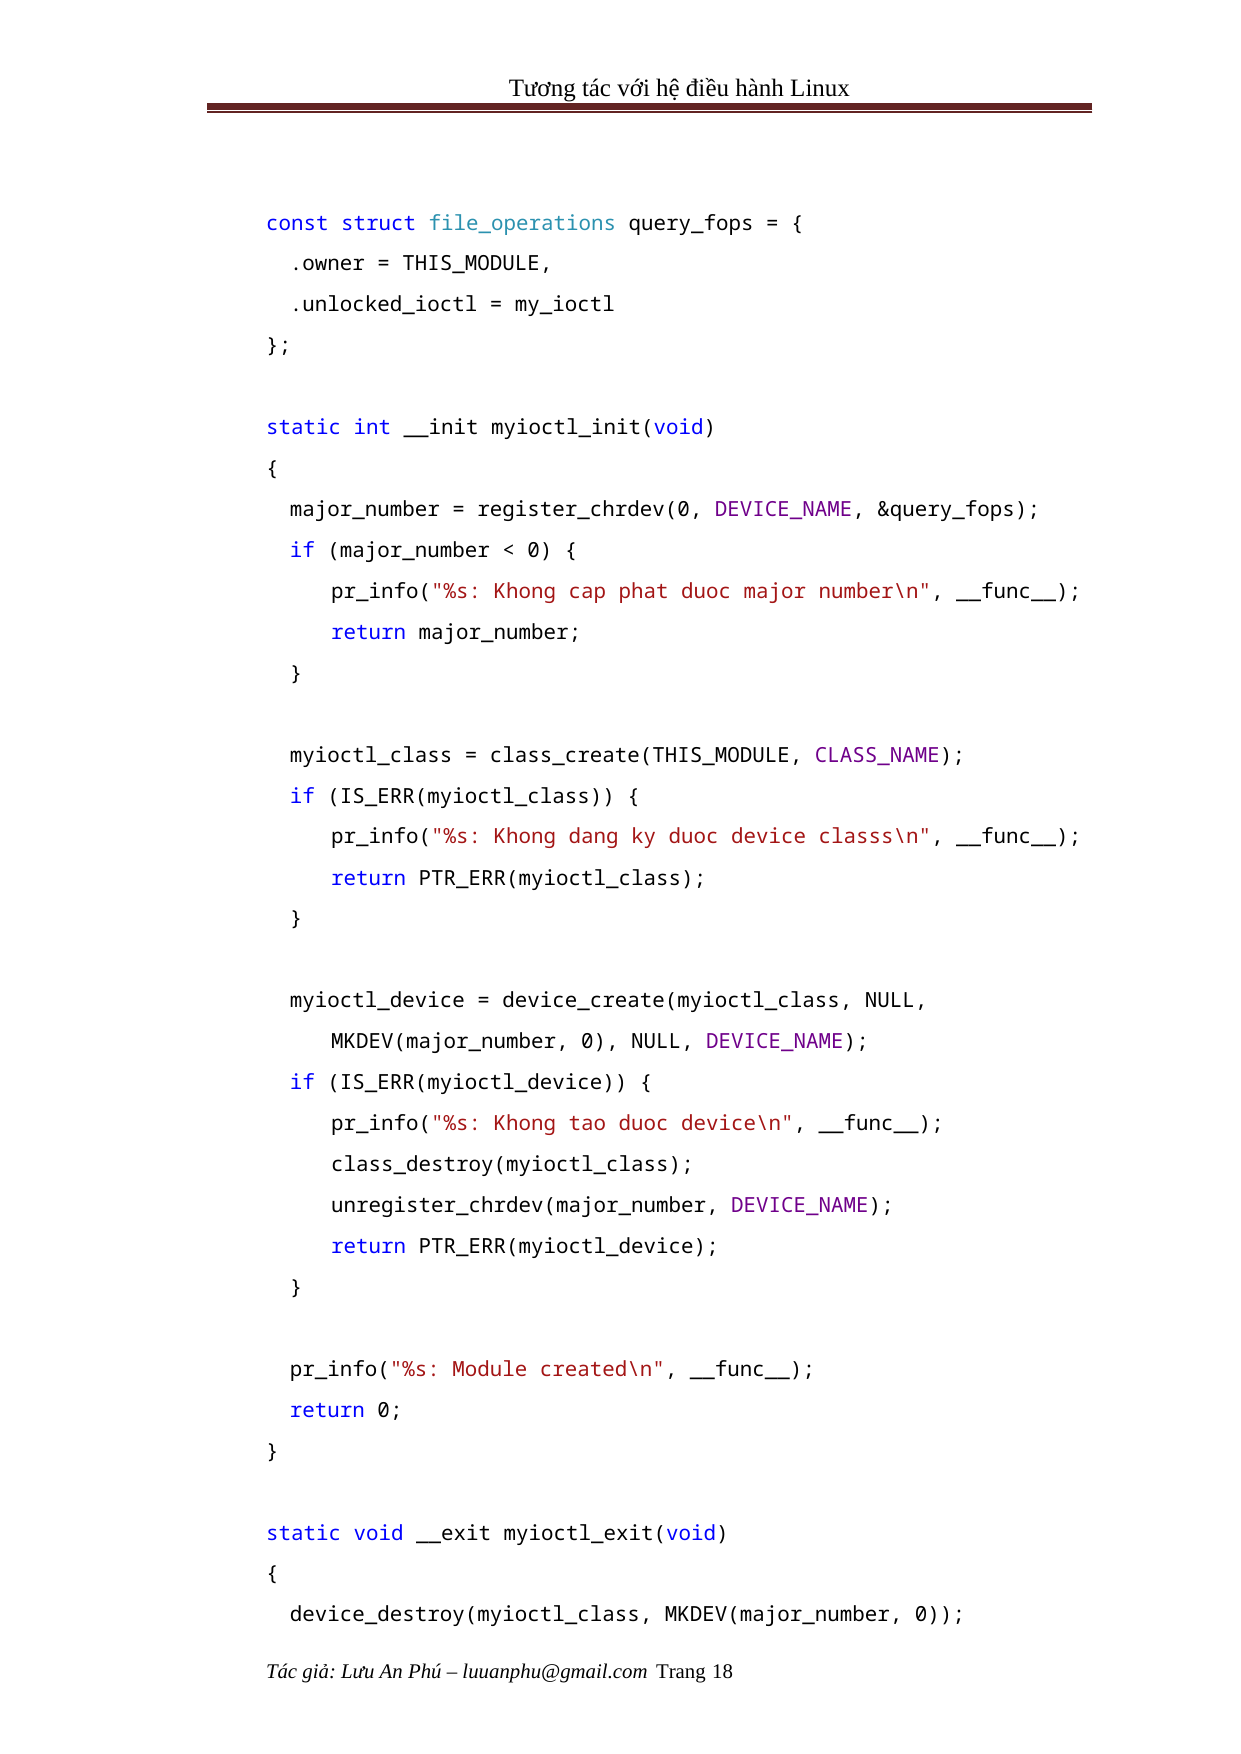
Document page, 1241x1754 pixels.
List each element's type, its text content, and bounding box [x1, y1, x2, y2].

text static int __init myioctl_init(void) [207, 412, 1092, 441]
text pr_info("%s: Khong cap phat duoc major number\n", __func__); [207, 576, 1092, 604]
text const struct file_operations query_fops = { [207, 208, 1092, 236]
text } [207, 903, 1092, 932]
text } [207, 1436, 1092, 1464]
text return PTR_ERR(myioctl_device); [207, 1231, 1092, 1259]
text { [207, 453, 1092, 482]
text pr_info("%s: Khong tao duoc device\n", __func__); [207, 1108, 1092, 1137]
text }; [207, 330, 1092, 359]
text pr_info("%s: Khong dang ky duoc device classs\n", __func__); [207, 822, 1092, 850]
text unregister_chrdev(major_number, DEVICE_NAME); [207, 1190, 1092, 1218]
text pr_info("%s: Module created\n", __func__); [207, 1354, 1092, 1382]
text .owner = THIS_MODULE, [207, 248, 1092, 277]
text if (IS_ERR(myioctl_class)) { [207, 781, 1092, 809]
text if (major_number < 0) { [207, 535, 1092, 563]
text .unlocked_ioctl = my_ioctl [207, 289, 1092, 318]
text class_destroy(myioctl_class); [207, 1149, 1092, 1178]
text return 0; [207, 1395, 1092, 1423]
text MKDEV(major_number, 0), NULL, DEVICE_NAME); [207, 1026, 1092, 1055]
text return PTR_ERR(myioctl_class); [207, 863, 1092, 891]
text } [207, 1272, 1092, 1300]
text myioctl_device = device_create(myioctl_class, NULL, [207, 985, 1092, 1014]
text major_number = register_chrdev(0, DEVICE_NAME, &query_fops); [207, 494, 1092, 523]
text } [207, 658, 1092, 686]
text { [207, 1558, 1092, 1587]
text device_destroy(myioctl_class, MKDEV(major_number, 0)); [207, 1599, 1092, 1628]
text myioctl_class = class_create(THIS_MODULE, CLASS_NAME); [207, 740, 1092, 768]
text return major_number; [207, 617, 1092, 645]
text static void __exit myioctl_exit(void) [207, 1518, 1092, 1546]
text if (IS_ERR(myioctl_device)) { [207, 1067, 1092, 1096]
